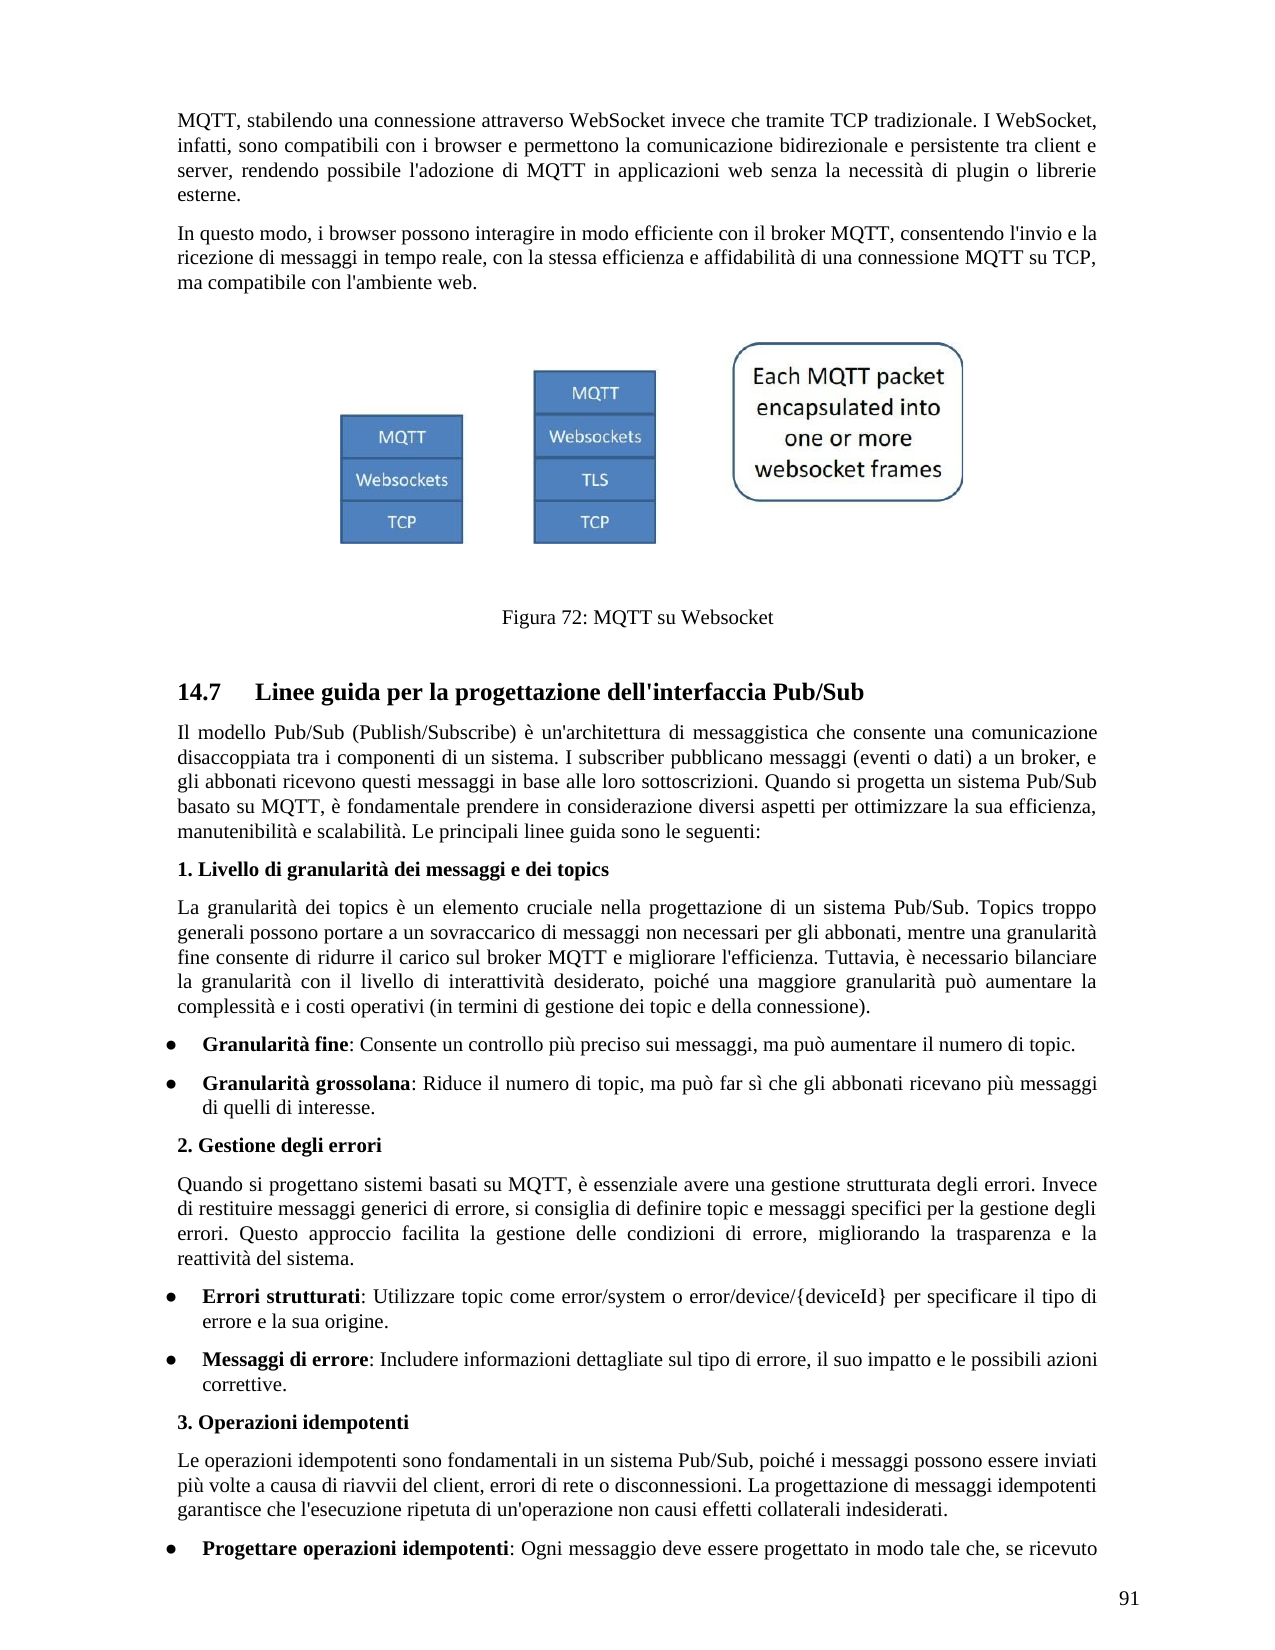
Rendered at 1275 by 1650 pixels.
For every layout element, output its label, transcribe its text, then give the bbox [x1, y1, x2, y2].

text La granularità dei topics è un elemento cruciale nella progettazione di un sistema Pub/Sub. Topics troppo generali possono portare a un sovraccarico di messaggi non necessari per gli abbonati, mentre una granularità fine consente di ridurre il carico sul broker MQTT e migliorare l'efficienza. Tuttavia, è necessario bilanciare la granularità con il livello di interattività desiderato, poiché una maggiore granularità può aumentare la complessità e i costi operativi (in termini di gestione dei topic e della connessione). [177, 895, 1099, 1018]
text In questo modo, i browser possono interagire in modo efficiente con il broker MQTT, consentendo l'invio e la ricezione di messaggi in tempo reale, con la stessa efficienza e affidabilità di una connessione MQTT su TCP, ma compatibile con l'ambiente web. [177, 221, 1098, 294]
subtitle 1. Livello di granularità dei messaggi e dei topics [177, 857, 1099, 881]
picture [340, 342, 964, 544]
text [177, 108, 1098, 206]
subtitle 3. Operazioni idempotenti [177, 1410, 1099, 1434]
list Errori strutturati: Utilizzare topic come error/system o error/device/{deviceId} per specificare il tipo di errore e la sua origine. [164, 1284, 1099, 1333]
subtitle Linee guida per la progettazione dell'interfaccia Pub/Sub [177, 677, 1099, 706]
text Il modello Pub/Sub (Publish/Subscribe) è un'architettura di messaggistica che consente una comunicazione disaccoppiata tra i componenti di un sistema. I subscriber pubblicano messaggi (eventi o dati) a un broker, e gli abbonati ricevono questi messaggi in base alle loro sottoscrizioni. Quando si progetta un sistema Pub/Sub basato su MQTT, è fondamentale prendere in considerazione diversi aspetti per ottimizzare la sua efficienza, manutenibilità e scalabilità. Le principali linee guida sono le seguenti: [177, 720, 1099, 843]
text Le operazioni idempotenti sono fondamentali in un sistema Pub/Sub, poiché i messaggi possono essere inviati più volte a causa di riavvii del client, errori di rete o disconnessioni. La progettazione di messaggi idempotenti garantisce che l'esecuzione ripetuta di un'operazione non causi effetti collaterali indesiderati. [177, 1448, 1099, 1521]
list Messaggi di errore: Includere informazioni dettagliate sul tipo di errore, il suo impatto e le possibili azioni correttive. [164, 1347, 1099, 1396]
text Quando si progettano sistemi basati su MQTT, è essenziale avere una gestione strutturata degli errori. Invece di restituire messaggi generici di errore, si consiglia di definire topic e messaggi specifici per la gestione degli errori. Questo approccio facilita la gestione delle condizioni di errore, migliorando la trasparenza e la reattività del sistema. [177, 1172, 1099, 1270]
list Granularità fine: Consente un controllo più preciso sui messaggi, ma può aumentare il numero di topic. [164, 1032, 1099, 1056]
text Figura 72: MQTT su Websocket [136, 605, 1139, 629]
subtitle 2. Gestione degli errori [177, 1133, 1099, 1157]
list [164, 1536, 1099, 1560]
list Granularità grossolana: Riduce il numero di topic, ma può far sì che gli abbonati ricevano più messaggi di quelli di interesse. [164, 1071, 1099, 1119]
